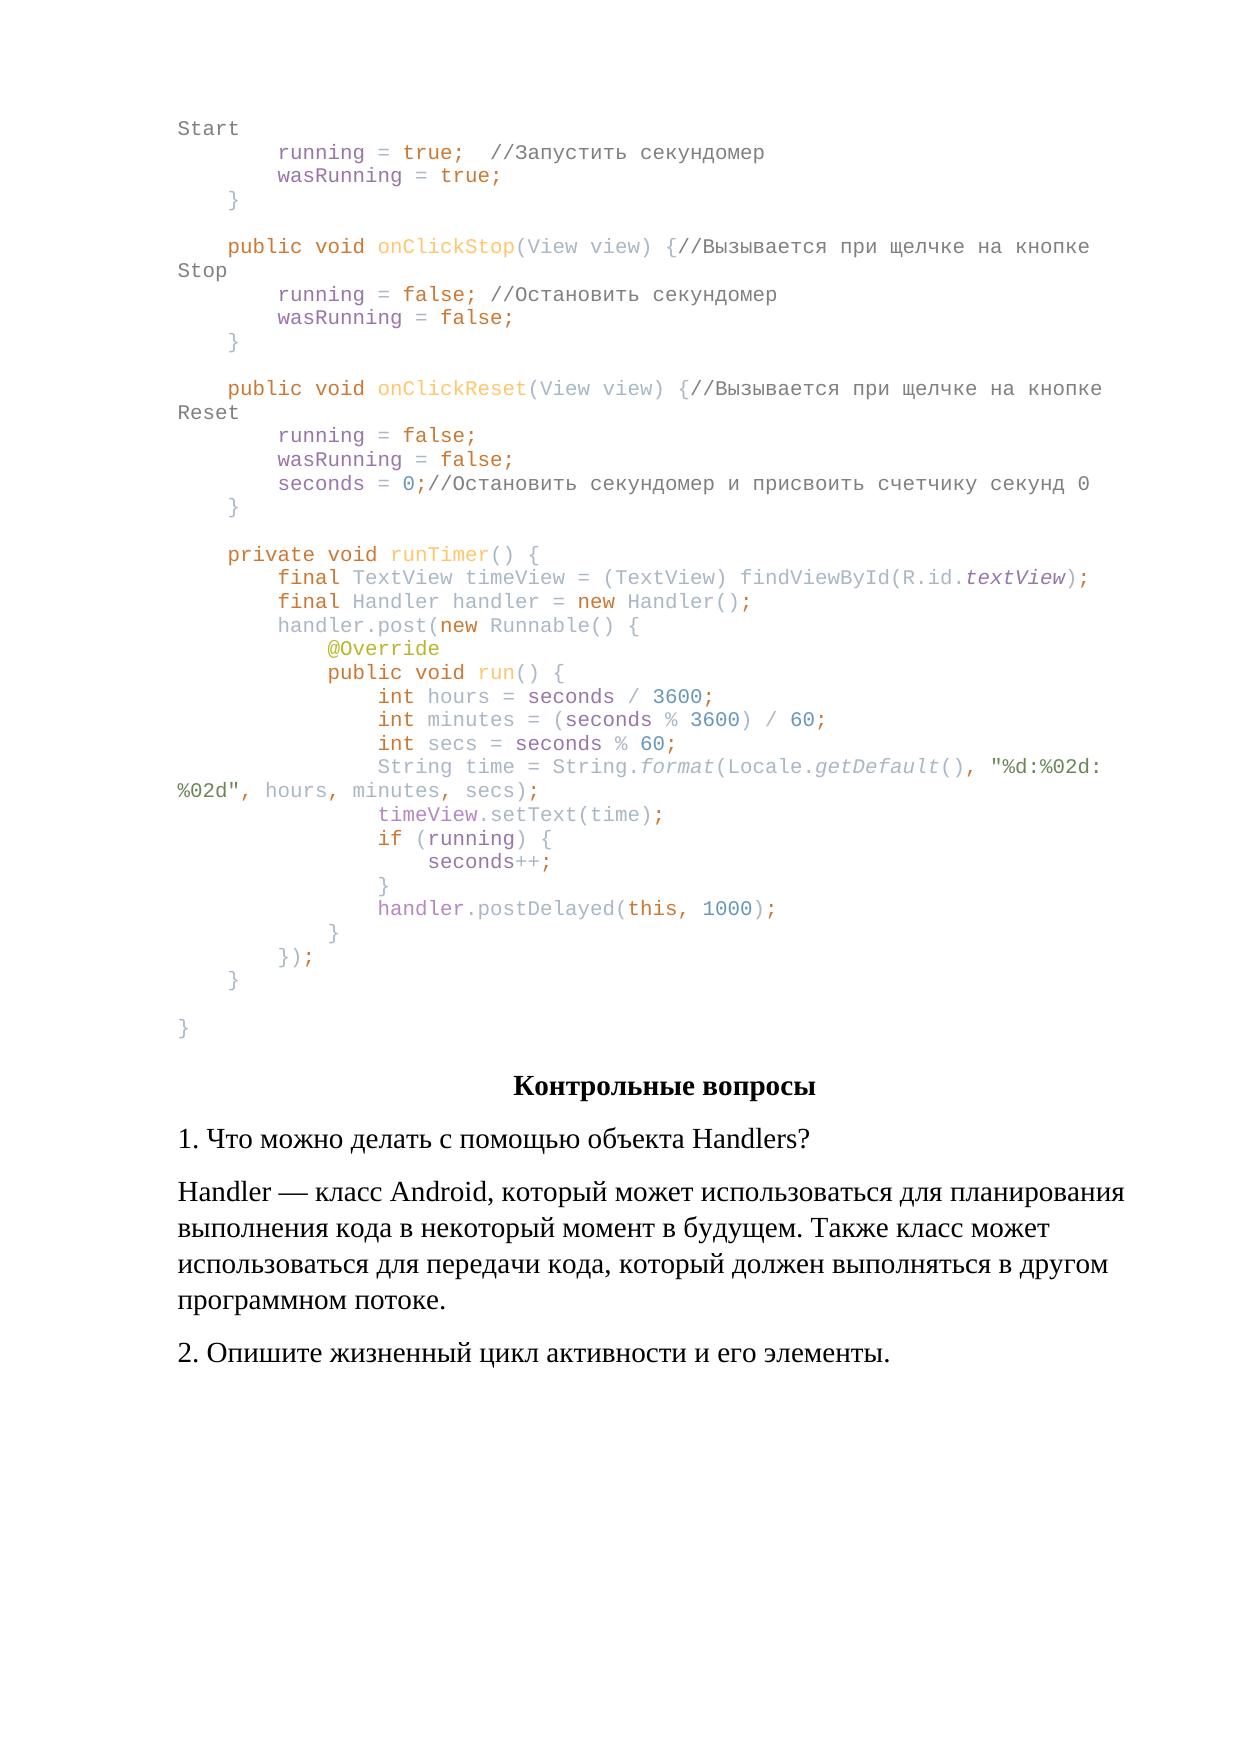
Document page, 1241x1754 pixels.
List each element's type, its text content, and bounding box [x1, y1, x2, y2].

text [177, 118, 1152, 1068]
text Handler — класс Android, который может использоваться для планирования выполнения кода в некоторый момент в будущем. Также класс может использоваться для передачи кода, который должен выполняться в другом программном потоке. [177, 1174, 1152, 1316]
text 1. Что можно делать с помощью объекта Handlers? [177, 1121, 1152, 1155]
text Контрольные вопросы [177, 1068, 1152, 1102]
text 2. Опишите жизненный цикл активности и его элементы. [177, 1335, 1152, 1369]
